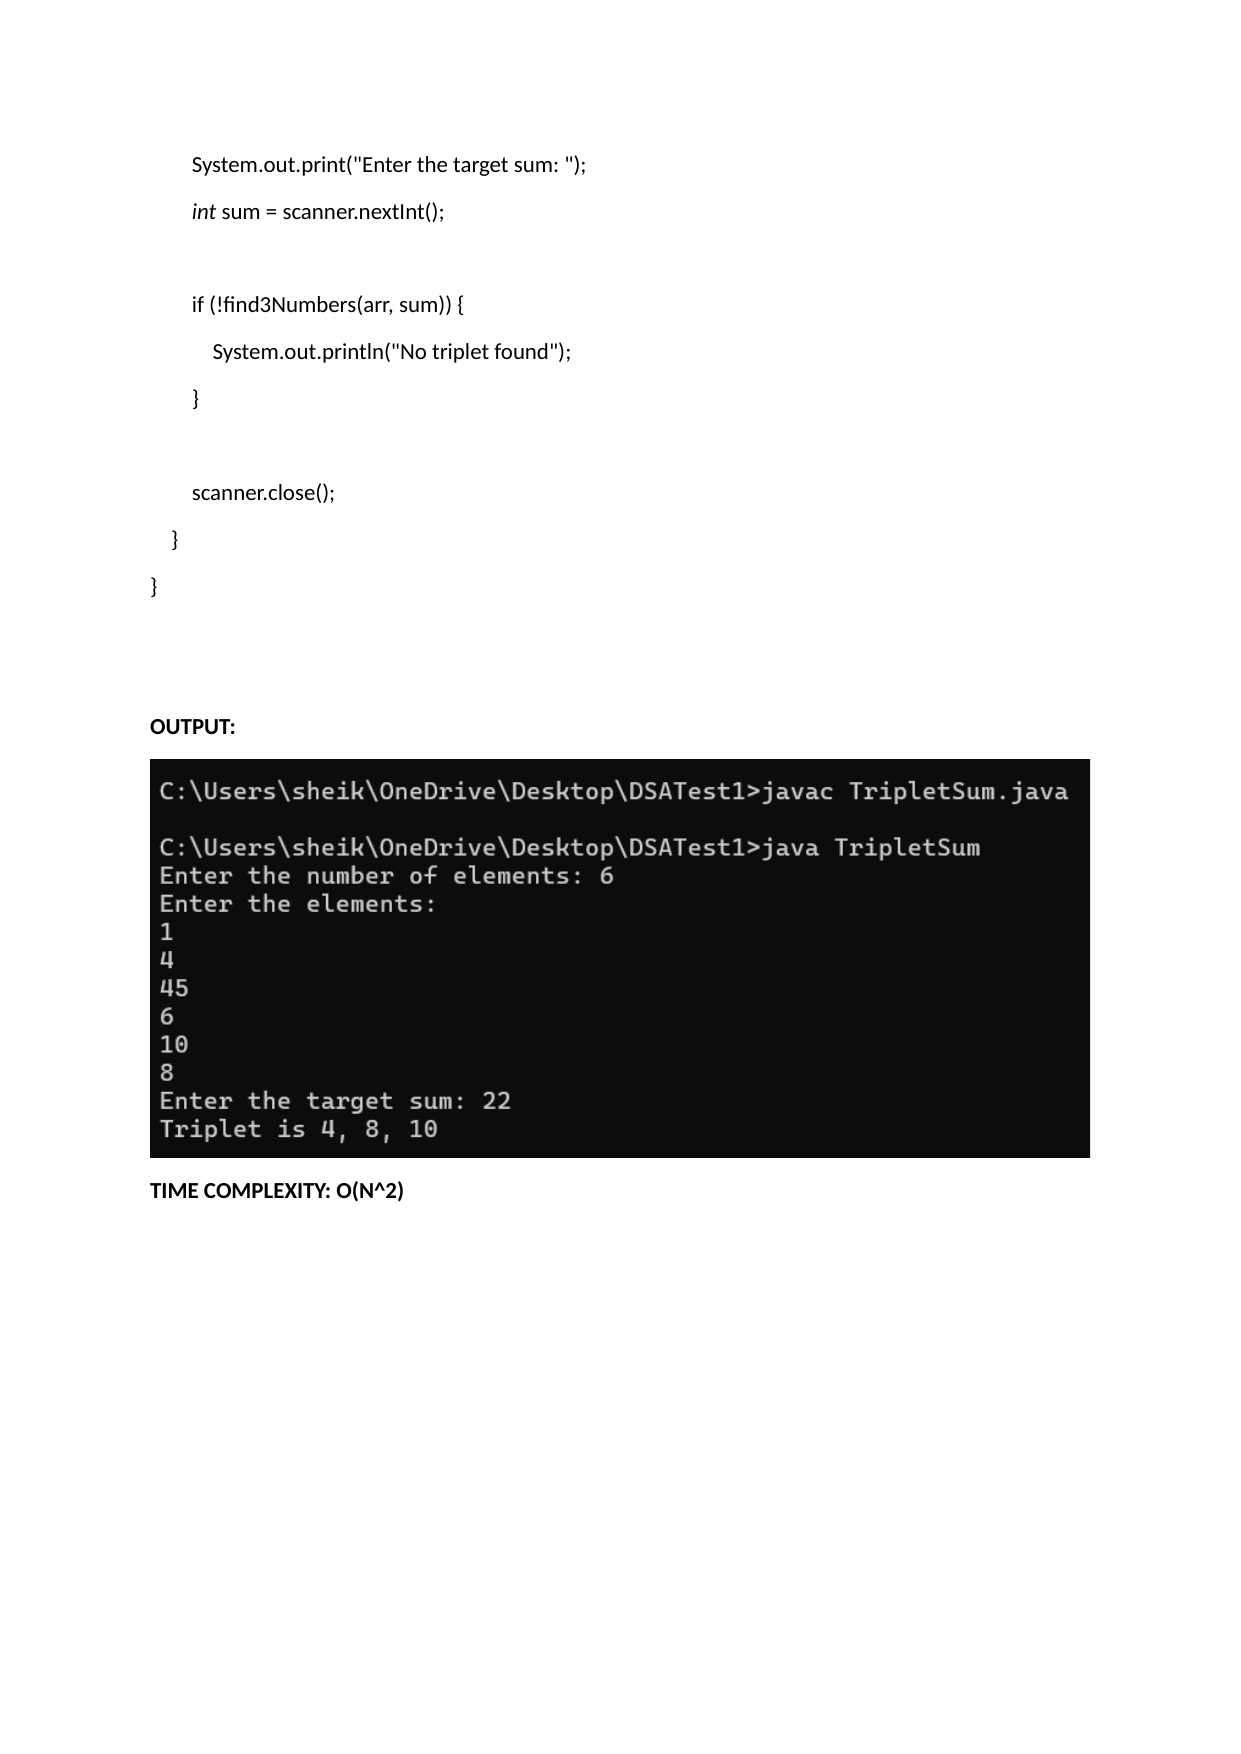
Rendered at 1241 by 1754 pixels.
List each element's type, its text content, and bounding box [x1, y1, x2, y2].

picture [150, 759, 1091, 1158]
text } [150, 572, 1090, 600]
text System.out.print("Enter the target sum: "); [150, 150, 1090, 178]
text scanner.close(); [150, 478, 1090, 506]
text int sum = scanner.nextInt(); [150, 197, 1090, 225]
text } [150, 525, 1090, 553]
text if (!find3Numbers(arr, sum)) { [150, 291, 1090, 319]
text OUTPUT: [150, 712, 1090, 741]
text System.out.println("No triplet found"); [150, 337, 1090, 366]
text TIME COMPLEXITY: O(N^2) [150, 1176, 1090, 1204]
text } [150, 384, 1090, 412]
